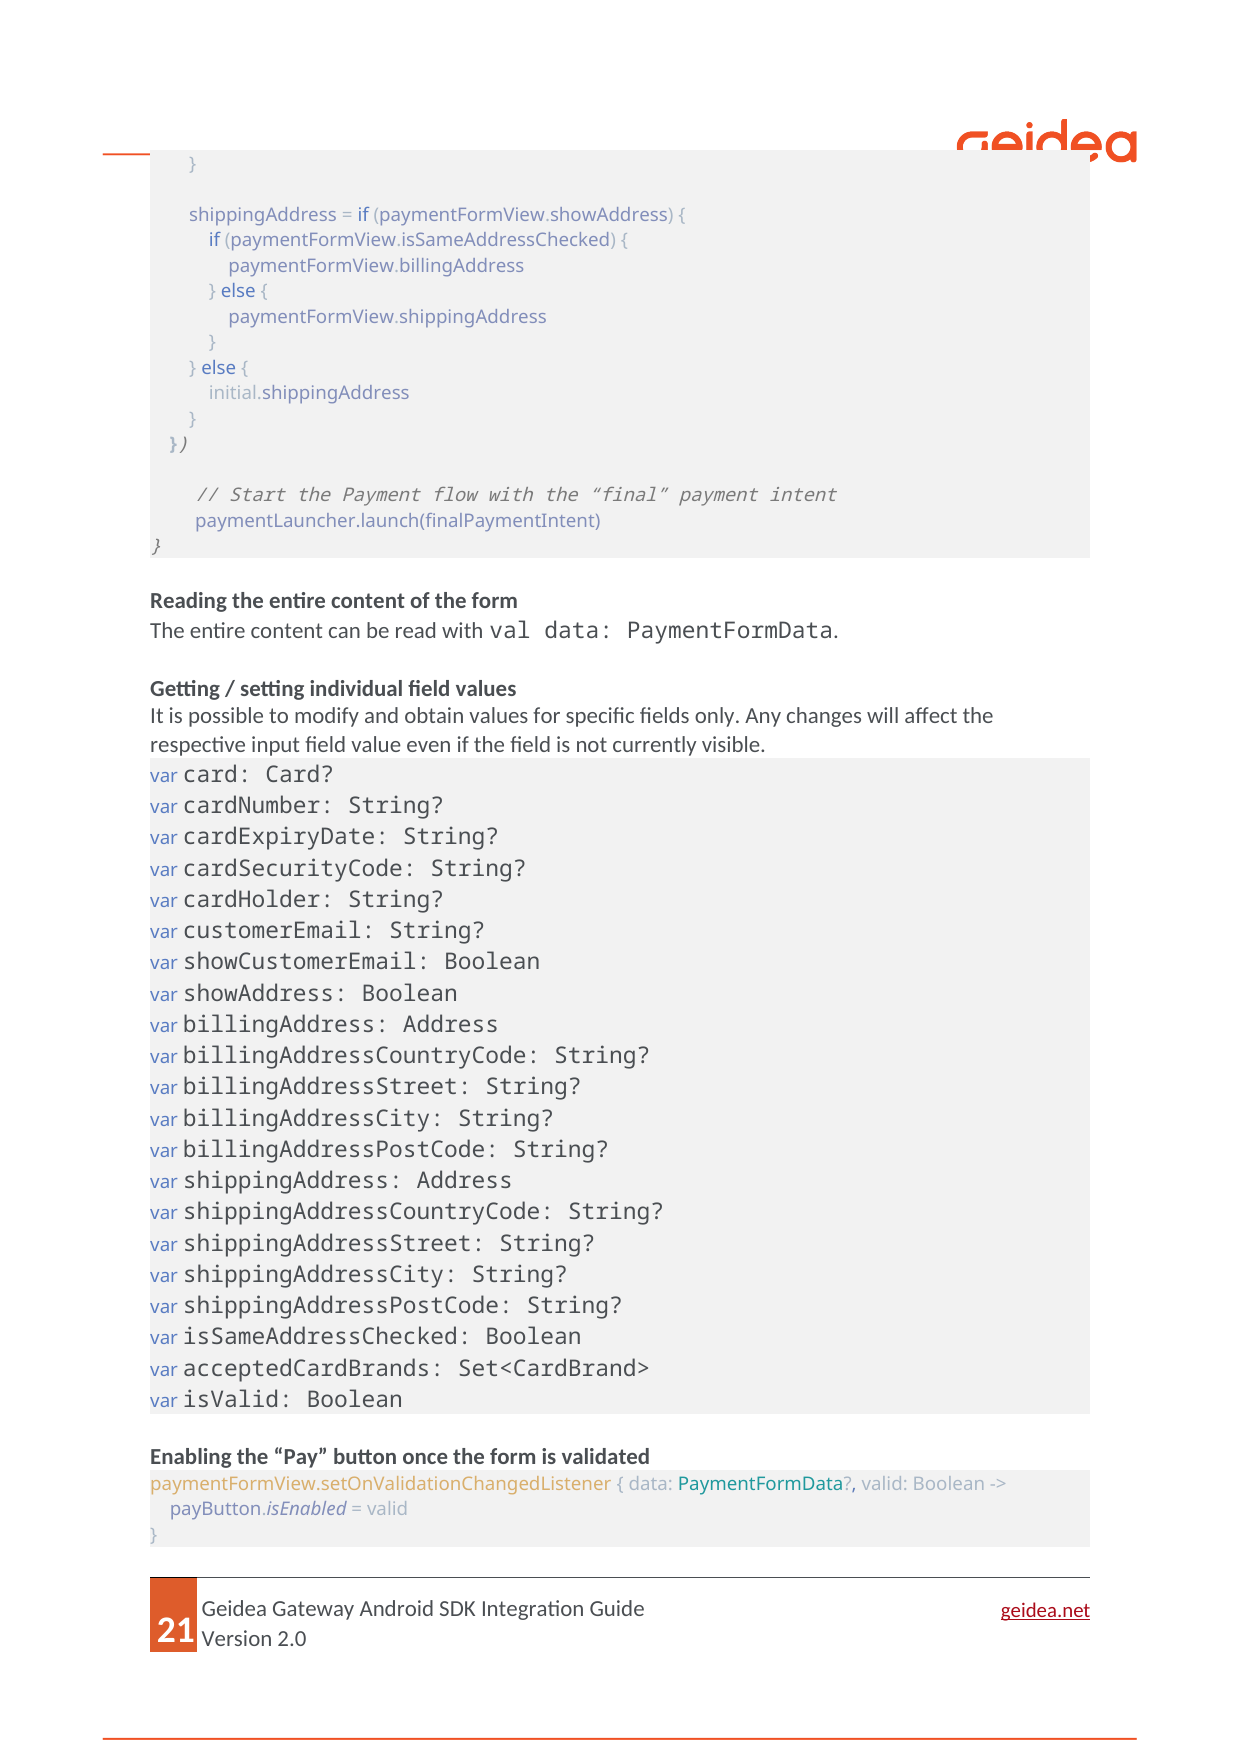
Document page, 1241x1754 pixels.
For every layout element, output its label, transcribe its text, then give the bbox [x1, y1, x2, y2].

text // Start the Payment flow with the “final” payment intent [150, 482, 1090, 507]
text Reading the entire content of the form [150, 586, 1090, 614]
text var billingAddressCountryCode: String? [150, 1039, 1090, 1070]
text var customerEmail: String? [150, 914, 1090, 945]
text Getting / setting individual field values [150, 674, 1090, 702]
text paymentLauncher.launch(finalPaymentIntent) } [150, 507, 1090, 558]
text } [150, 1521, 1090, 1547]
text var shippingAddressPostCode: String? [150, 1289, 1090, 1320]
text var cardExpiryDate: String? [150, 820, 1090, 851]
text var showAddress: Boolean [150, 976, 1090, 1008]
text var shippingAddressStreet: String? [150, 1226, 1090, 1258]
text var showCustomerEmail: Boolean [150, 945, 1090, 976]
picture [1, 73, 1238, 1754]
text var shippingAddressCity: String? [150, 1258, 1090, 1289]
text var card: Card? [150, 758, 1090, 789]
text var cardNumber: String? [150, 789, 1090, 820]
text var billingAddressCity: String? [150, 1101, 1090, 1133]
text var shippingAddressCountryCode: String? [150, 1195, 1090, 1226]
text var billingAddressStreet: String? [150, 1070, 1090, 1101]
text var cardSecurityCode: String? [150, 851, 1090, 883]
text var cardHolder: String? [150, 883, 1090, 914]
text It is possible to modify and obtain values for specific fields only. Any changes will affect the respective input field value even if the field is not currently visible. [150, 702, 1090, 758]
text The entire content can be read with val data: PaymentFormData. [150, 614, 1090, 646]
text var acceptedCardBrands: Set<CardBrand> [150, 1351, 1090, 1383]
text var isSameAddressChecked: Boolean [150, 1320, 1090, 1351]
text Enabling the “Pay” button once the form is validated [150, 1442, 1090, 1470]
text var isValid: Boolean [150, 1383, 1090, 1414]
text payButton.isEnabled = valid [150, 1496, 1090, 1521]
text var shippingAddress: Address [150, 1164, 1090, 1195]
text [150, 150, 1090, 456]
text var billingAddress: Address [150, 1008, 1090, 1039]
text var billingAddressPostCode: String? [150, 1133, 1090, 1164]
text paymentFormView.setOnValidationChangedListener { data: PaymentFormData?, valid: Boolean -> [150, 1470, 1090, 1496]
